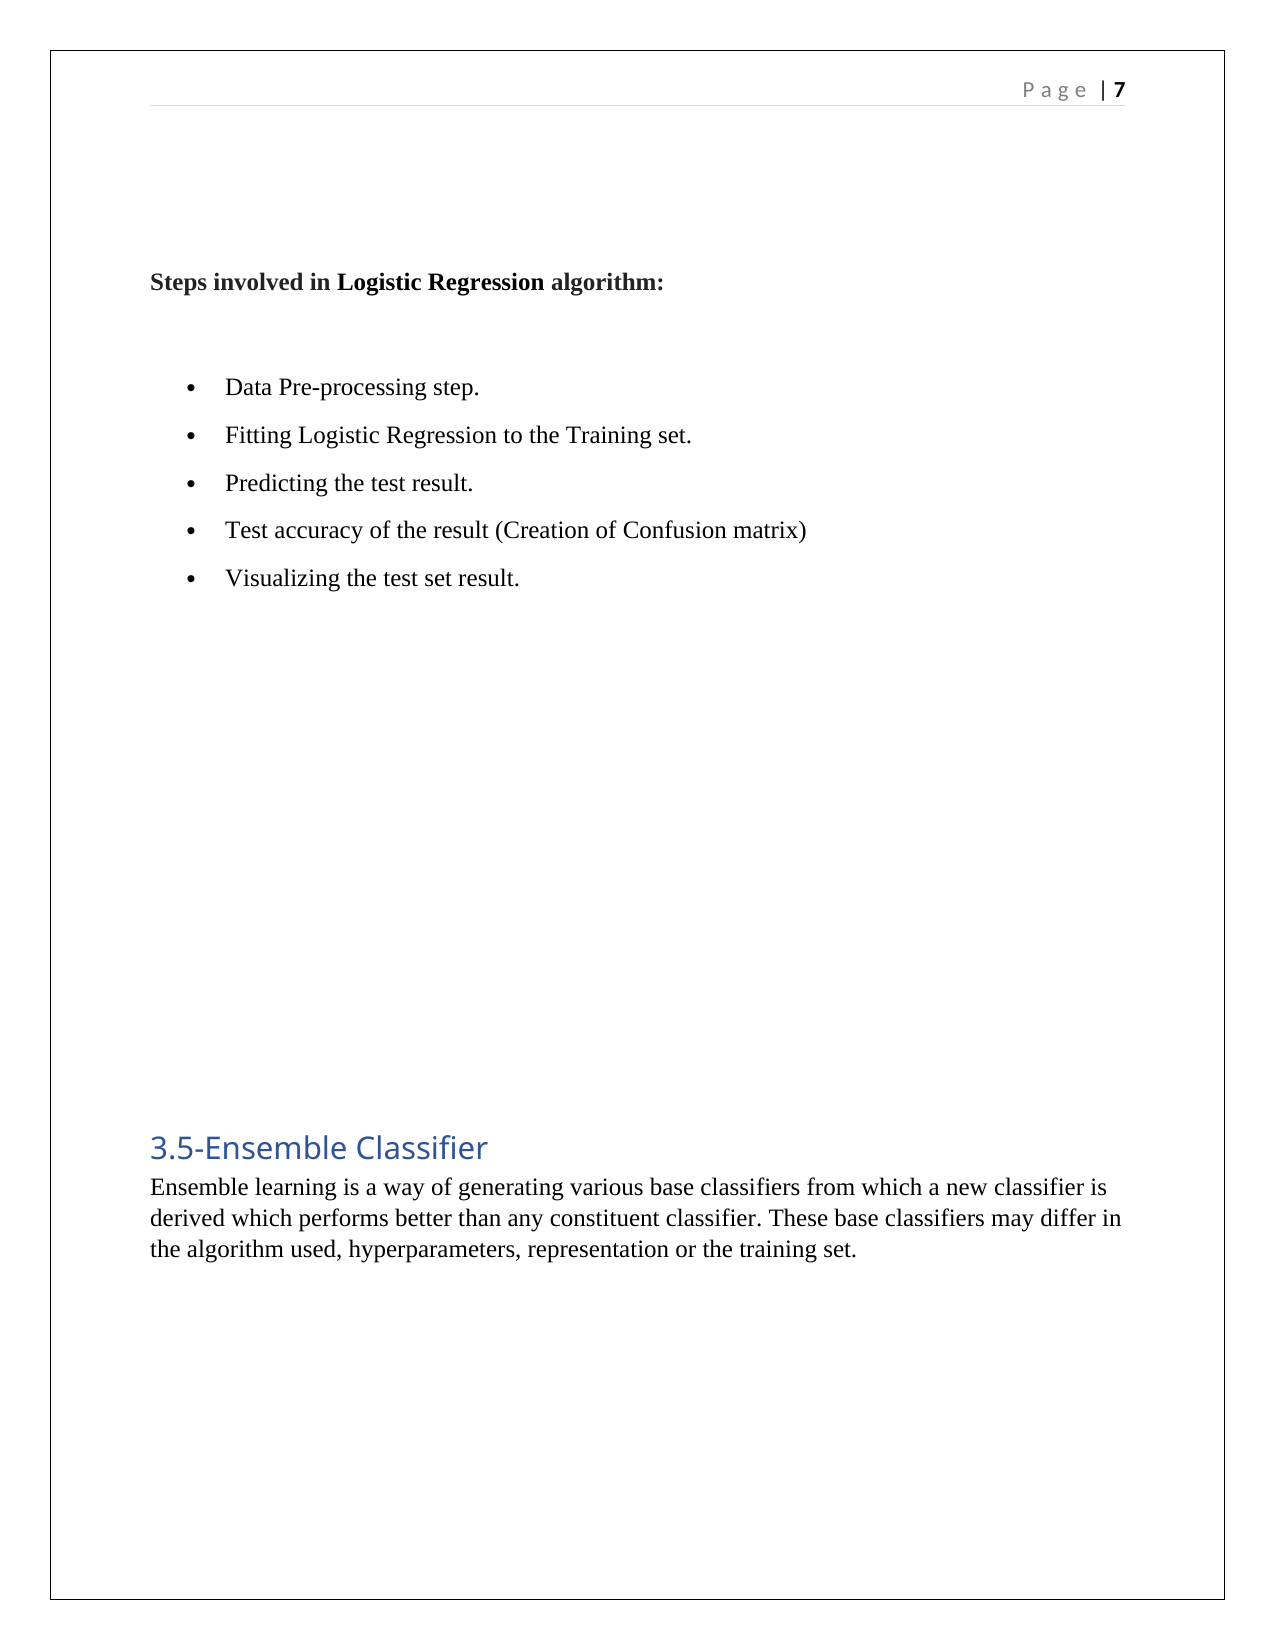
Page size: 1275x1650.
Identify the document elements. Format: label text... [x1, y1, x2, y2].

list Test accuracy of the result (Creation of Confusion matrix) [187, 515, 1125, 544]
list Data Pre-processing step. [187, 372, 1125, 401]
text Ensemble learning is a way of generating various base classifiers from which a new classifier is derived which performs better than any constituent classifier. These base classifiers may differ in the algorithm used, hyperparameters, representation or the training set. [150, 1172, 1125, 1263]
text Steps involved in Logistic Regression algorithm: [150, 244, 1125, 295]
list Predicting the test result. [187, 468, 1125, 496]
subtitle 3.5-Ensemble Classifier [150, 1126, 1125, 1169]
list Fitting Logistic Regression to the Training set. [187, 420, 1125, 449]
list Visualizing the test set result. [187, 563, 1125, 592]
